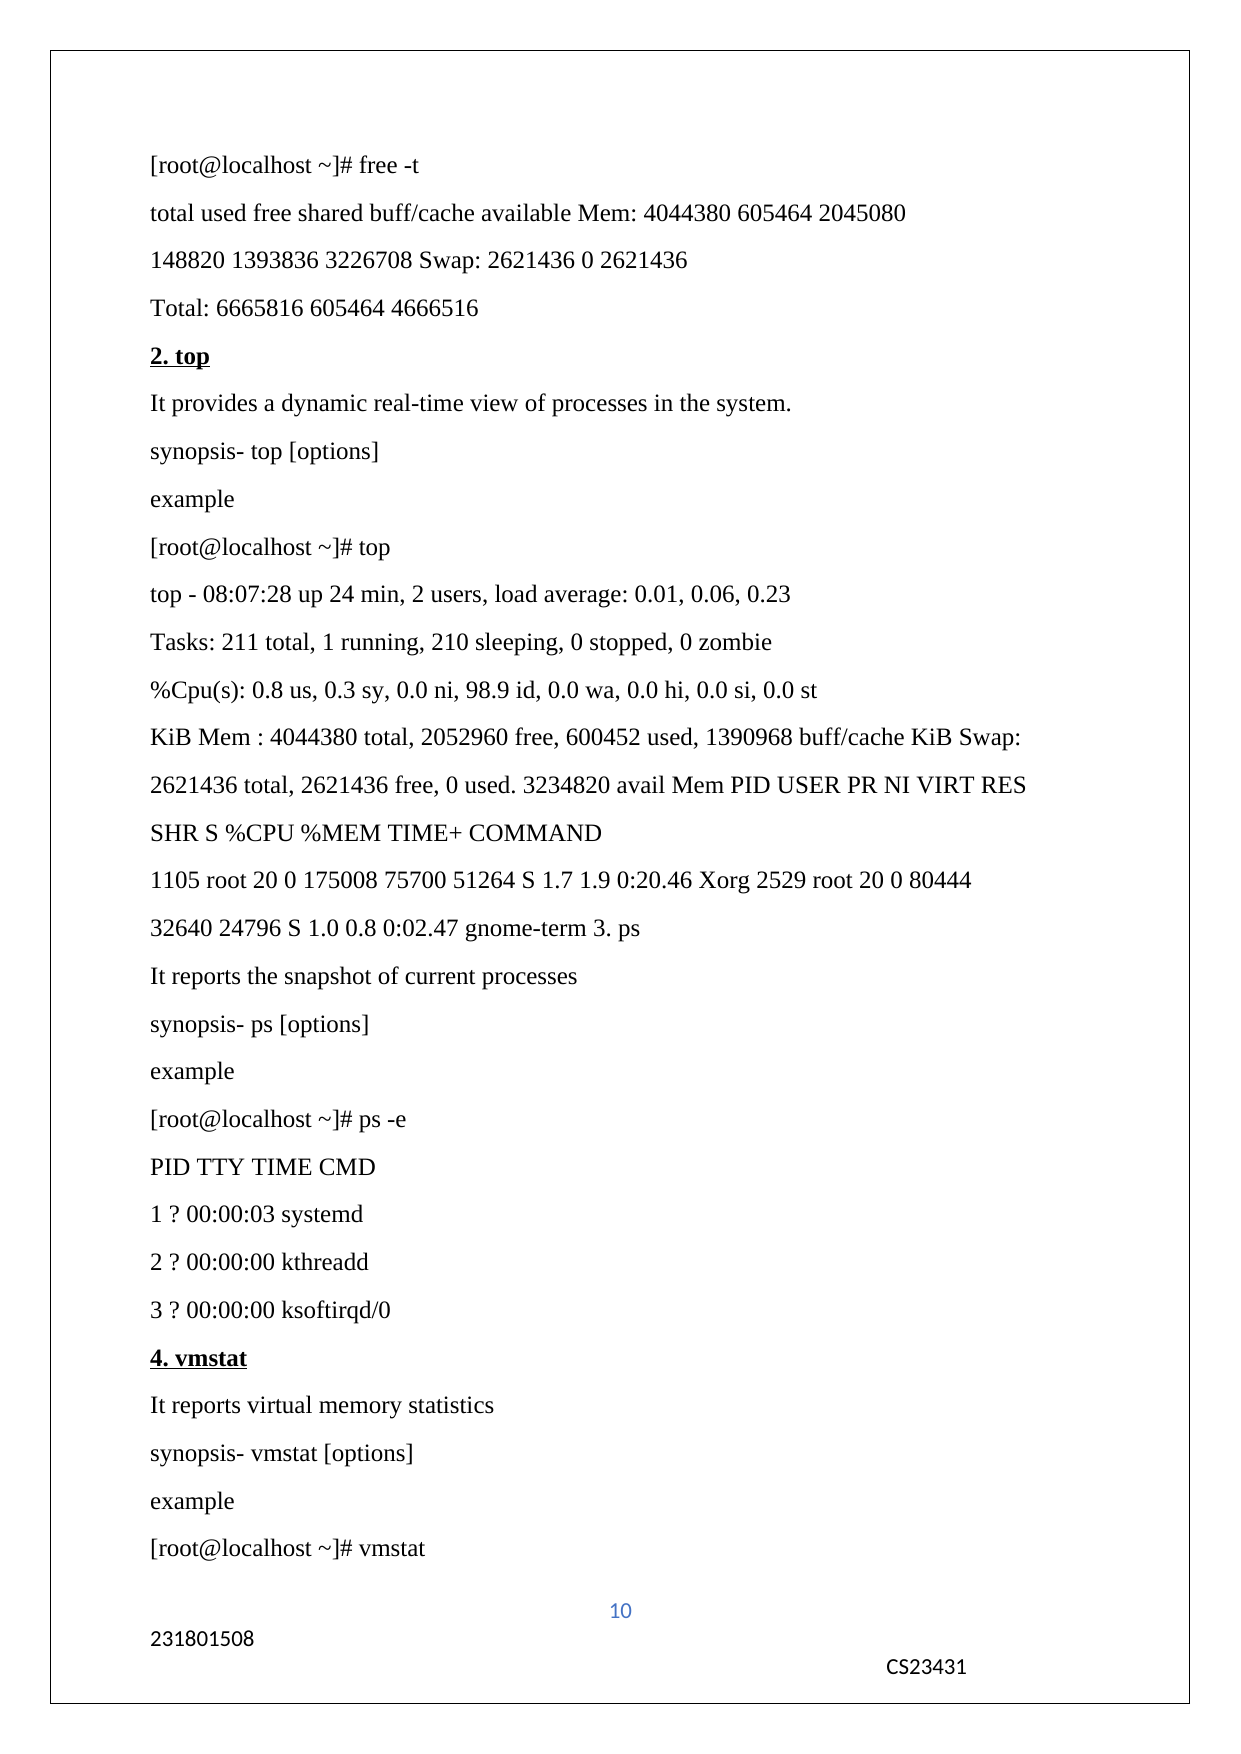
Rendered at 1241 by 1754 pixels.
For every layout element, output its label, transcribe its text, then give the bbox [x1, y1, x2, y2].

text 2. top [150, 341, 1090, 369]
text [root@localhost ~]# vmstat [150, 1533, 1090, 1562]
text synopsis- vmstat [options] [150, 1438, 1090, 1467]
text KiB Mem : 4044380 total, 2052960 free, 600452 used, 1390968 buff/cache KiB Swap: [150, 722, 1090, 751]
text synopsis- ps [options] [150, 1009, 1090, 1037]
text SHR S %CPU %MEM TIME+ COMMAND [150, 818, 1090, 847]
text 2 ? 00:00:00 kthreadd [150, 1247, 1090, 1276]
text %Cpu(s): 0.8 us, 0.3 sy, 0.0 ni, 98.9 id, 0.0 wa, 0.0 hi, 0.0 si, 0.0 st [150, 675, 1090, 703]
text [root@localhost ~]# free -t [150, 150, 1090, 179]
text example [150, 1486, 1090, 1514]
text PID TTY TIME CMD [150, 1152, 1090, 1181]
text It reports virtual memory statistics [150, 1390, 1090, 1419]
text synopsis- top [options] [150, 436, 1090, 465]
text [root@localhost ~]# top [150, 532, 1090, 560]
text 3 ? 00:00:00 ksoftirqd/0 [150, 1295, 1090, 1324]
text Total: 6665816 605464 4666516 [150, 293, 1090, 322]
text 32640 24796 S 1.0 0.8 0:02.47 gnome-term 3. ps [150, 913, 1090, 942]
text 4. vmstat [150, 1343, 1090, 1371]
text 1 ? 00:00:03 systemd [150, 1199, 1090, 1228]
text 1105 root 20 0 175008 75700 51264 S 1.7 1.9 0:20.46 Xorg 2529 root 20 0 80444 [150, 866, 1090, 894]
text [root@localhost ~]# ps -e [150, 1104, 1090, 1133]
text example [150, 484, 1090, 513]
text example [150, 1056, 1090, 1085]
text 2621436 total, 2621436 free, 0 used. 3234820 avail Mem PID USER PR NI VIRT RES [150, 770, 1090, 799]
text Tasks: 211 total, 1 running, 210 sleeping, 0 stopped, 0 zombie [150, 627, 1090, 656]
text It provides a dynamic real-time view of processes in the system. [150, 388, 1090, 417]
text It reports the snapshot of current processes [150, 961, 1090, 990]
text total used free shared buff/cache available Mem: 4044380 605464 2045080 [150, 198, 1090, 226]
text 148820 1393836 3226708 Swap: 2621436 0 2621436 [150, 245, 1090, 274]
text top - 08:07:28 up 24 min, 2 users, load average: 0.01, 0.06, 0.23 [150, 579, 1090, 608]
